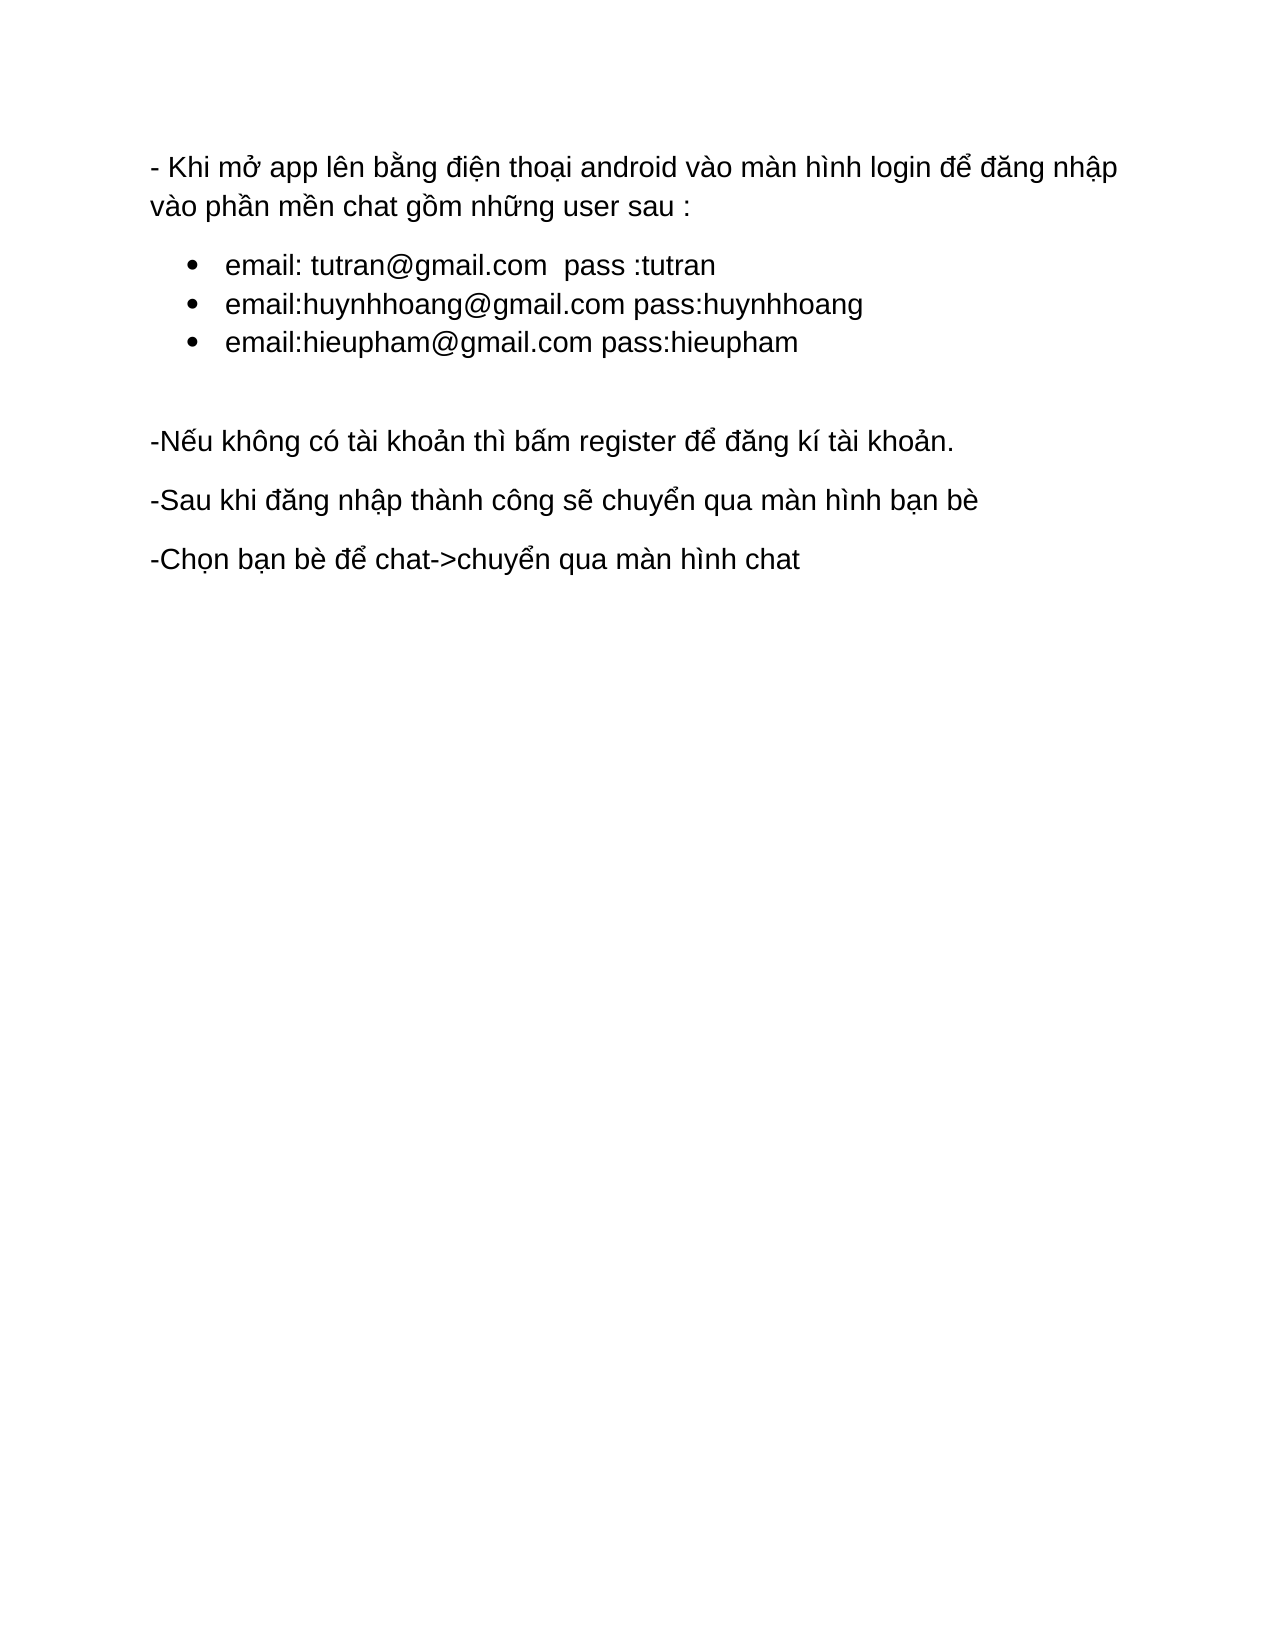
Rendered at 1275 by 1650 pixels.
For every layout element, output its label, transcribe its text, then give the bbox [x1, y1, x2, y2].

text -Chọn bạn bè để chat->chuyển qua màn hình chat [150, 542, 1125, 576]
list email:hieupham@gmail.com pass:hieupham [187, 325, 1125, 359]
text - Khi mở app lên bằng điện thoại android vào màn hình login để đăng nhập vào phần mền chat gồm những user sau : [150, 150, 1125, 222]
text -Nếu không có tài khoản thì bấm register để đăng kí tài khoản. [150, 423, 1125, 457]
text -Sau khi đăng nhập thành công sẽ chuyển qua màn hình bạn bè [150, 483, 1125, 516]
list email:huynhhoang@gmail.com pass:huynhhoang [187, 287, 1125, 320]
list email: tutran@gmail.com pass :tutran [187, 248, 1125, 282]
